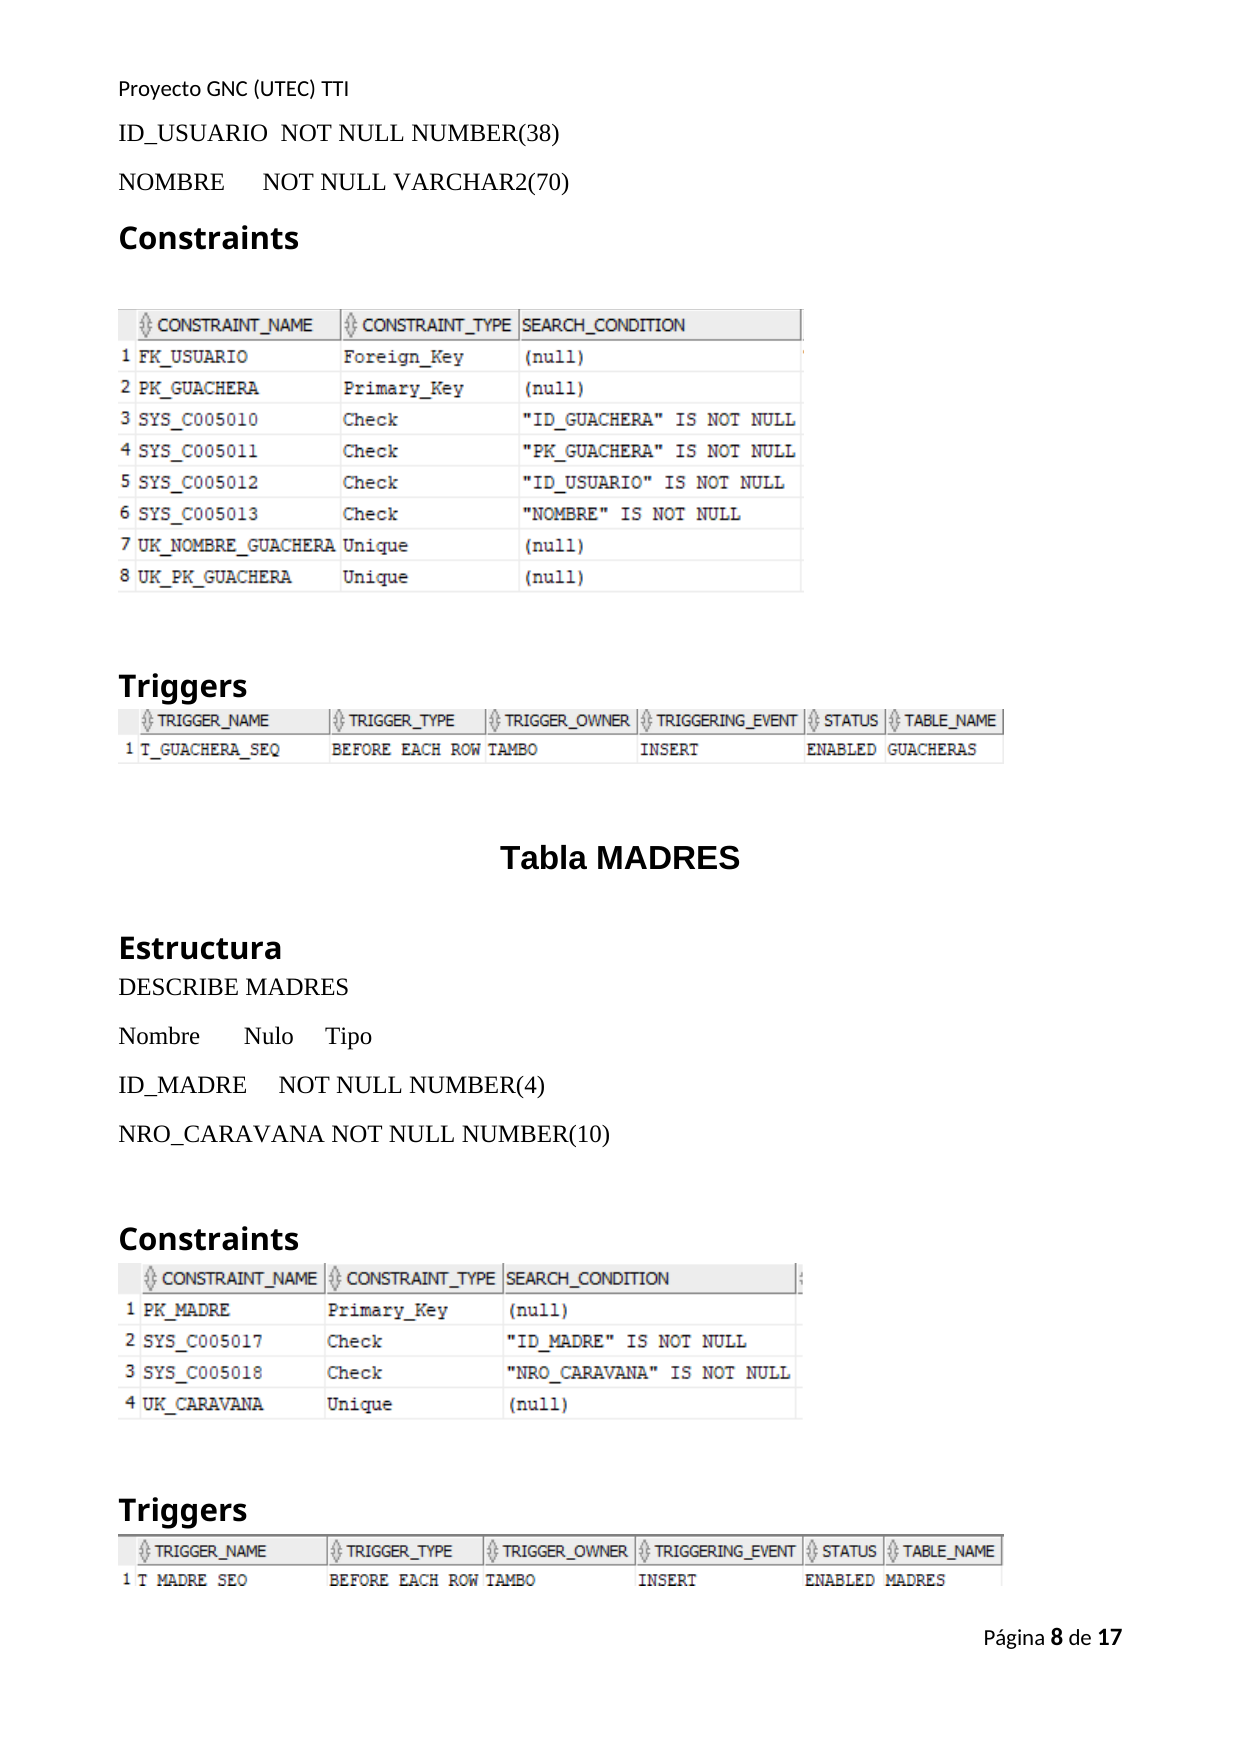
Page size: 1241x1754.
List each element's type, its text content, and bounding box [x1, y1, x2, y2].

subtitle Triggers [118, 664, 1122, 706]
picture [118, 309, 804, 599]
subtitle Constraints [118, 1217, 1122, 1260]
text Nombre Nulo Tipo [118, 1021, 1122, 1050]
subtitle Triggers [118, 1488, 1122, 1531]
text NRO_CARAVANA NOT NULL NUMBER(10) [118, 1119, 1122, 1148]
picture [118, 709, 1004, 764]
text ID_USUARIO NOT NULL NUMBER(38) [118, 118, 1122, 147]
subtitle Tabla MADRES [118, 838, 1122, 876]
text NOMBRE NOT NULL VARCHAR2(70) [118, 167, 1122, 196]
picture [118, 1534, 1004, 1586]
text DESCRIBE MADRES [118, 972, 1122, 1001]
text ID_MADRE NOT NULL NUMBER(4) [118, 1070, 1122, 1099]
subtitle Estructura [118, 926, 1122, 969]
picture [118, 1263, 803, 1423]
subtitle Constraints [118, 216, 1122, 259]
